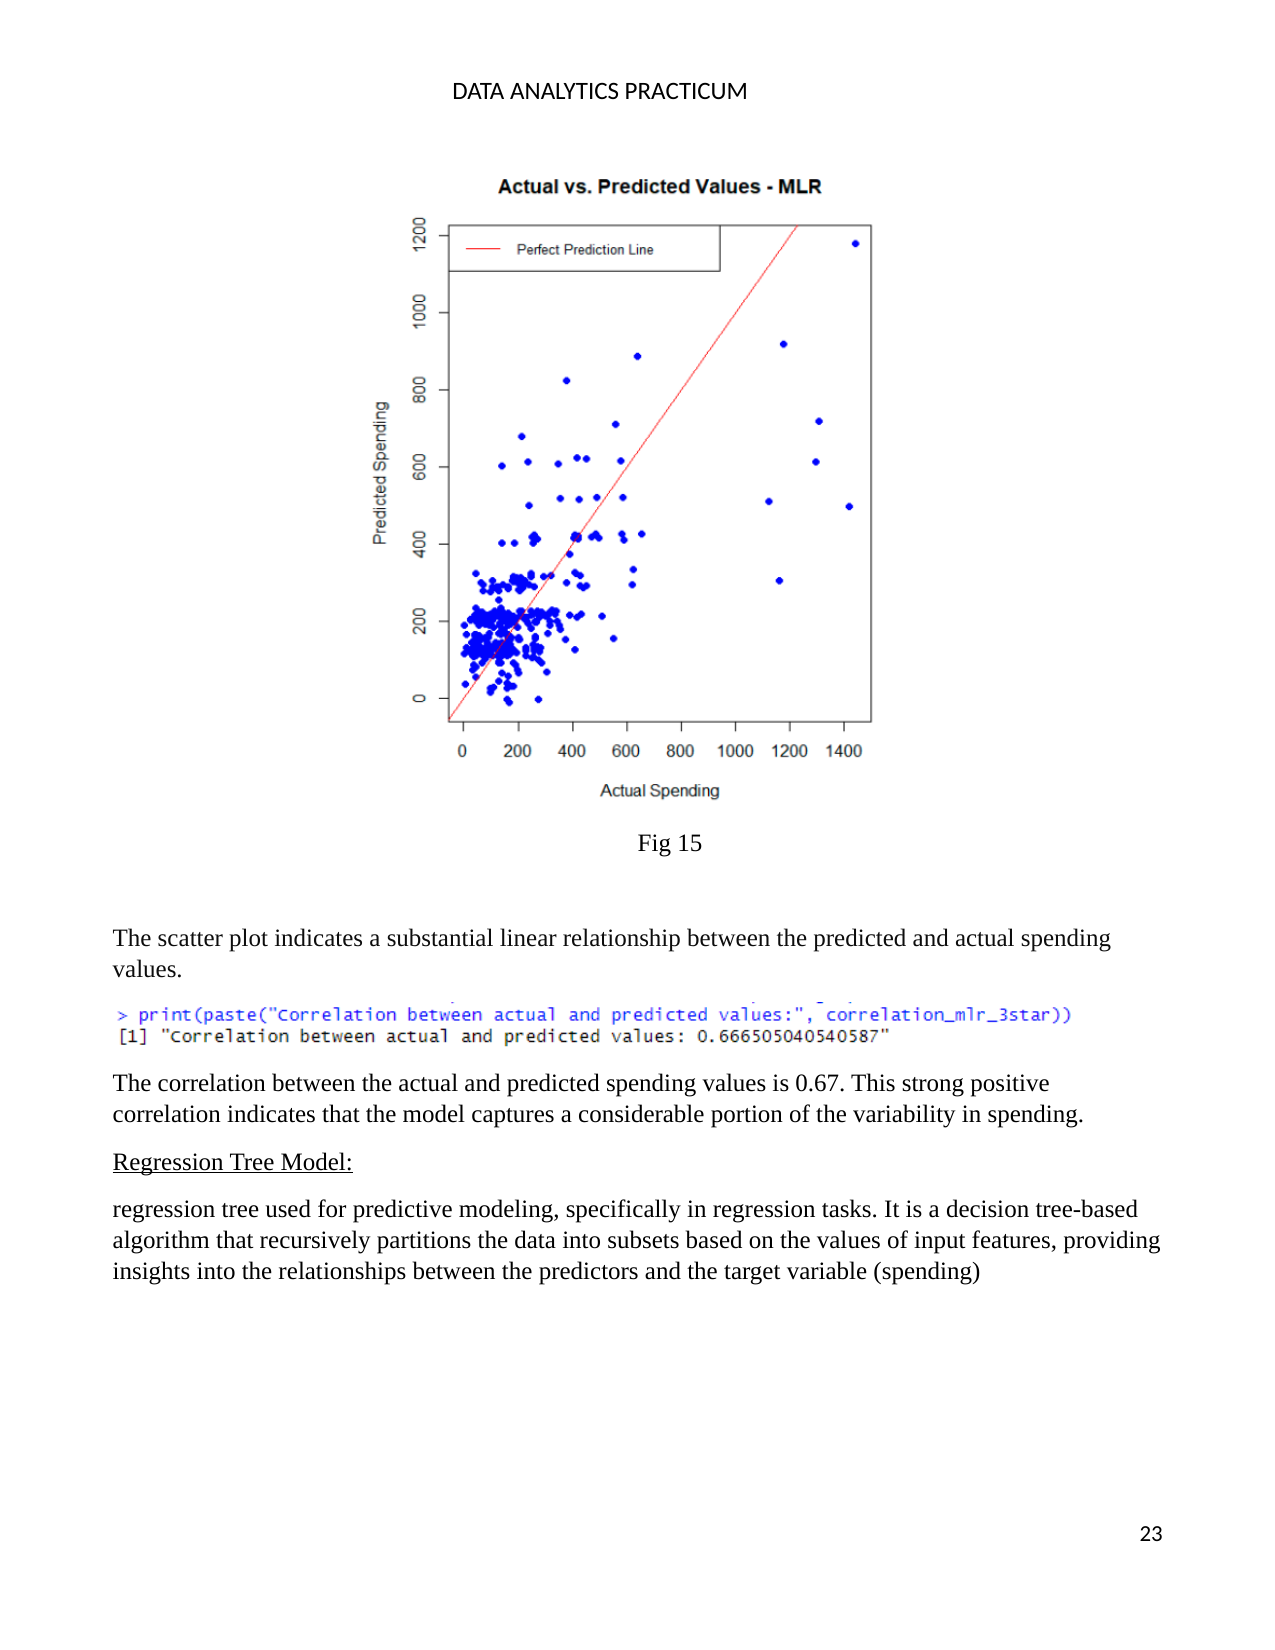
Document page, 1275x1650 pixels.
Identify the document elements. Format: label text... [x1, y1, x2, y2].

text regression tree used for predictive modeling, specifically in regression tasks. It is a decision tree-based algorithm that recursively partitions the data into subsets based on the values of input features, providing insights into the relationships between the predictors and the target variable (spending) [112, 1194, 1162, 1285]
text The correlation between the actual and predicted spending values is 0.67. This strong positive correlation indicates that the model captures a considerable portion of the variability in spending. [112, 1068, 1162, 1128]
text Regression Tree Model: [112, 1147, 1162, 1175]
picture [368, 150, 907, 810]
text The scatter plot indicates a substantial linear relationship between the predicted and actual spending values. [112, 923, 1162, 983]
text Fig 15 [337, 828, 1162, 857]
picture [112, 1002, 1088, 1049]
